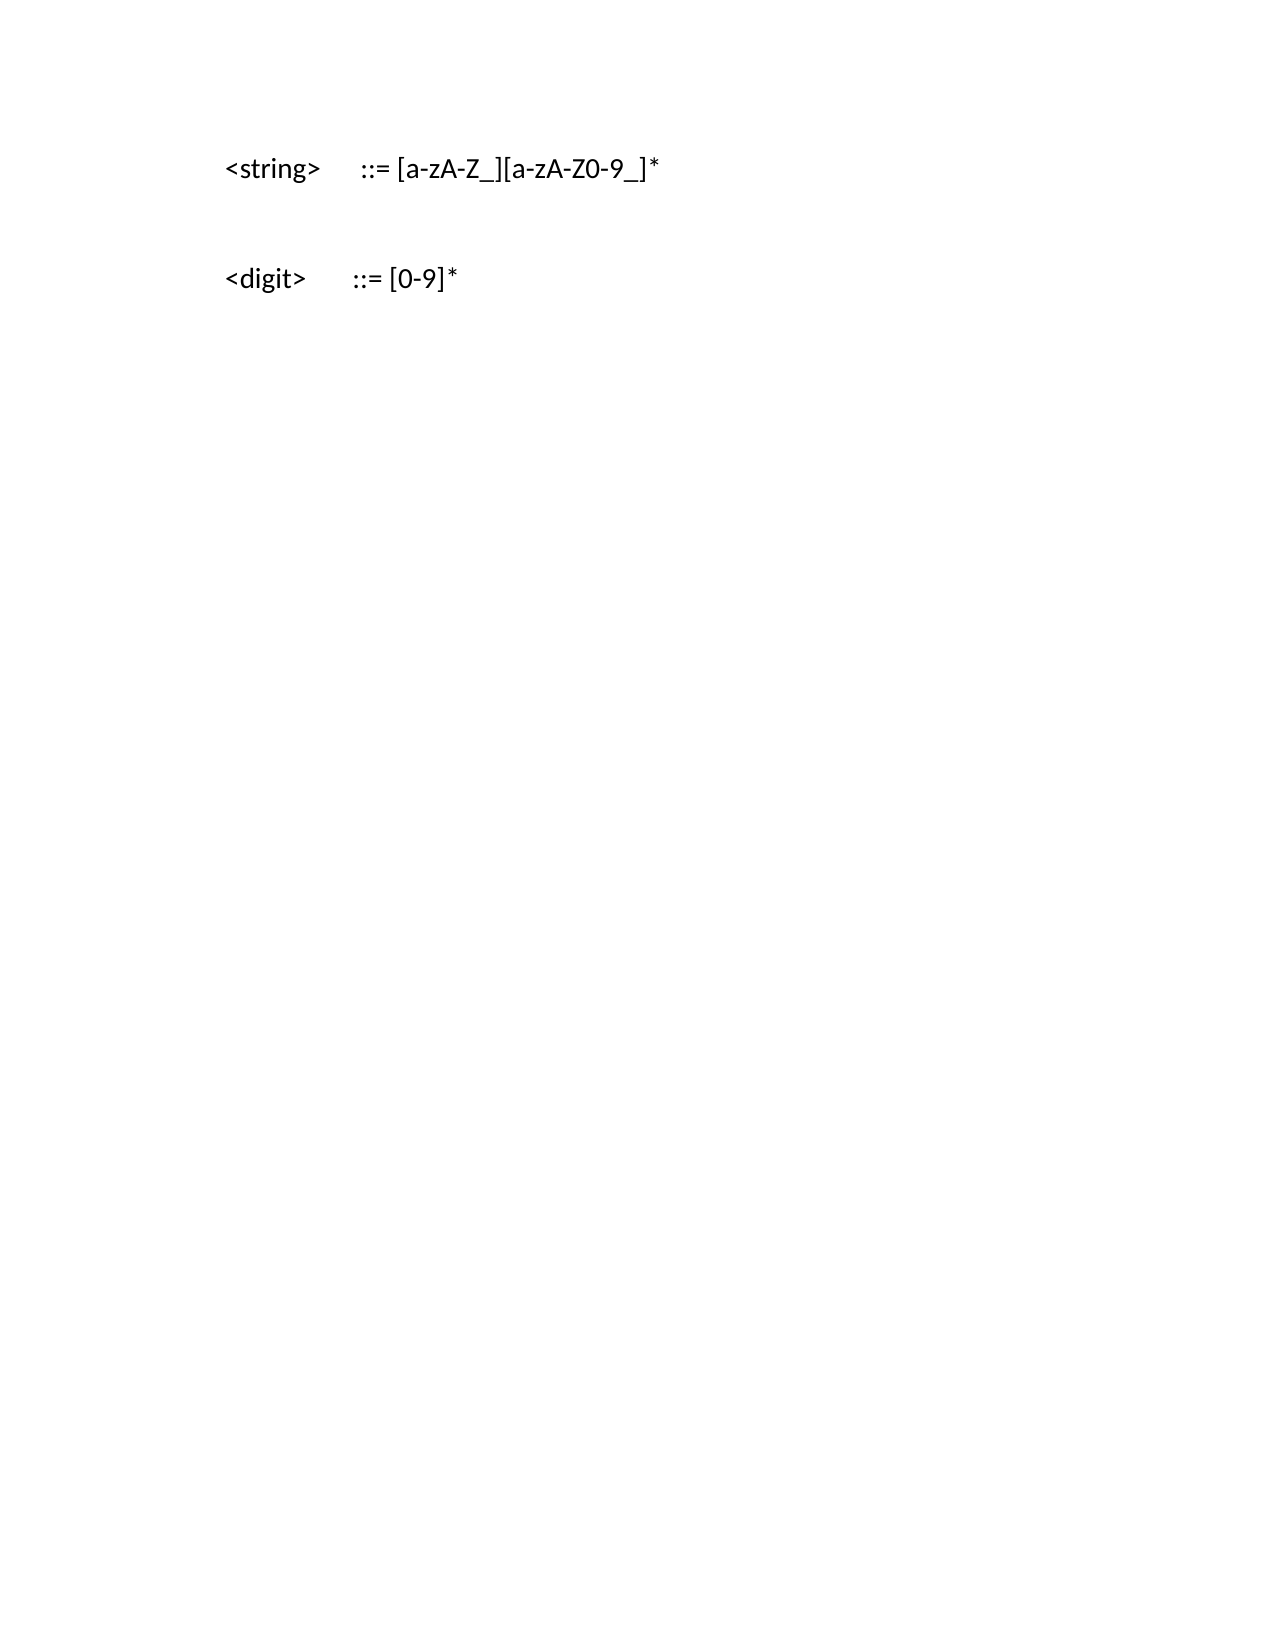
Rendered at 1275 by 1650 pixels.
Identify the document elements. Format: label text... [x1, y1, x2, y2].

text <string> ::= [a-zA-Z_][a-zA-Z0-9_]* [225, 150, 1125, 186]
text <digit> ::= [0-9]* [225, 260, 1125, 296]
